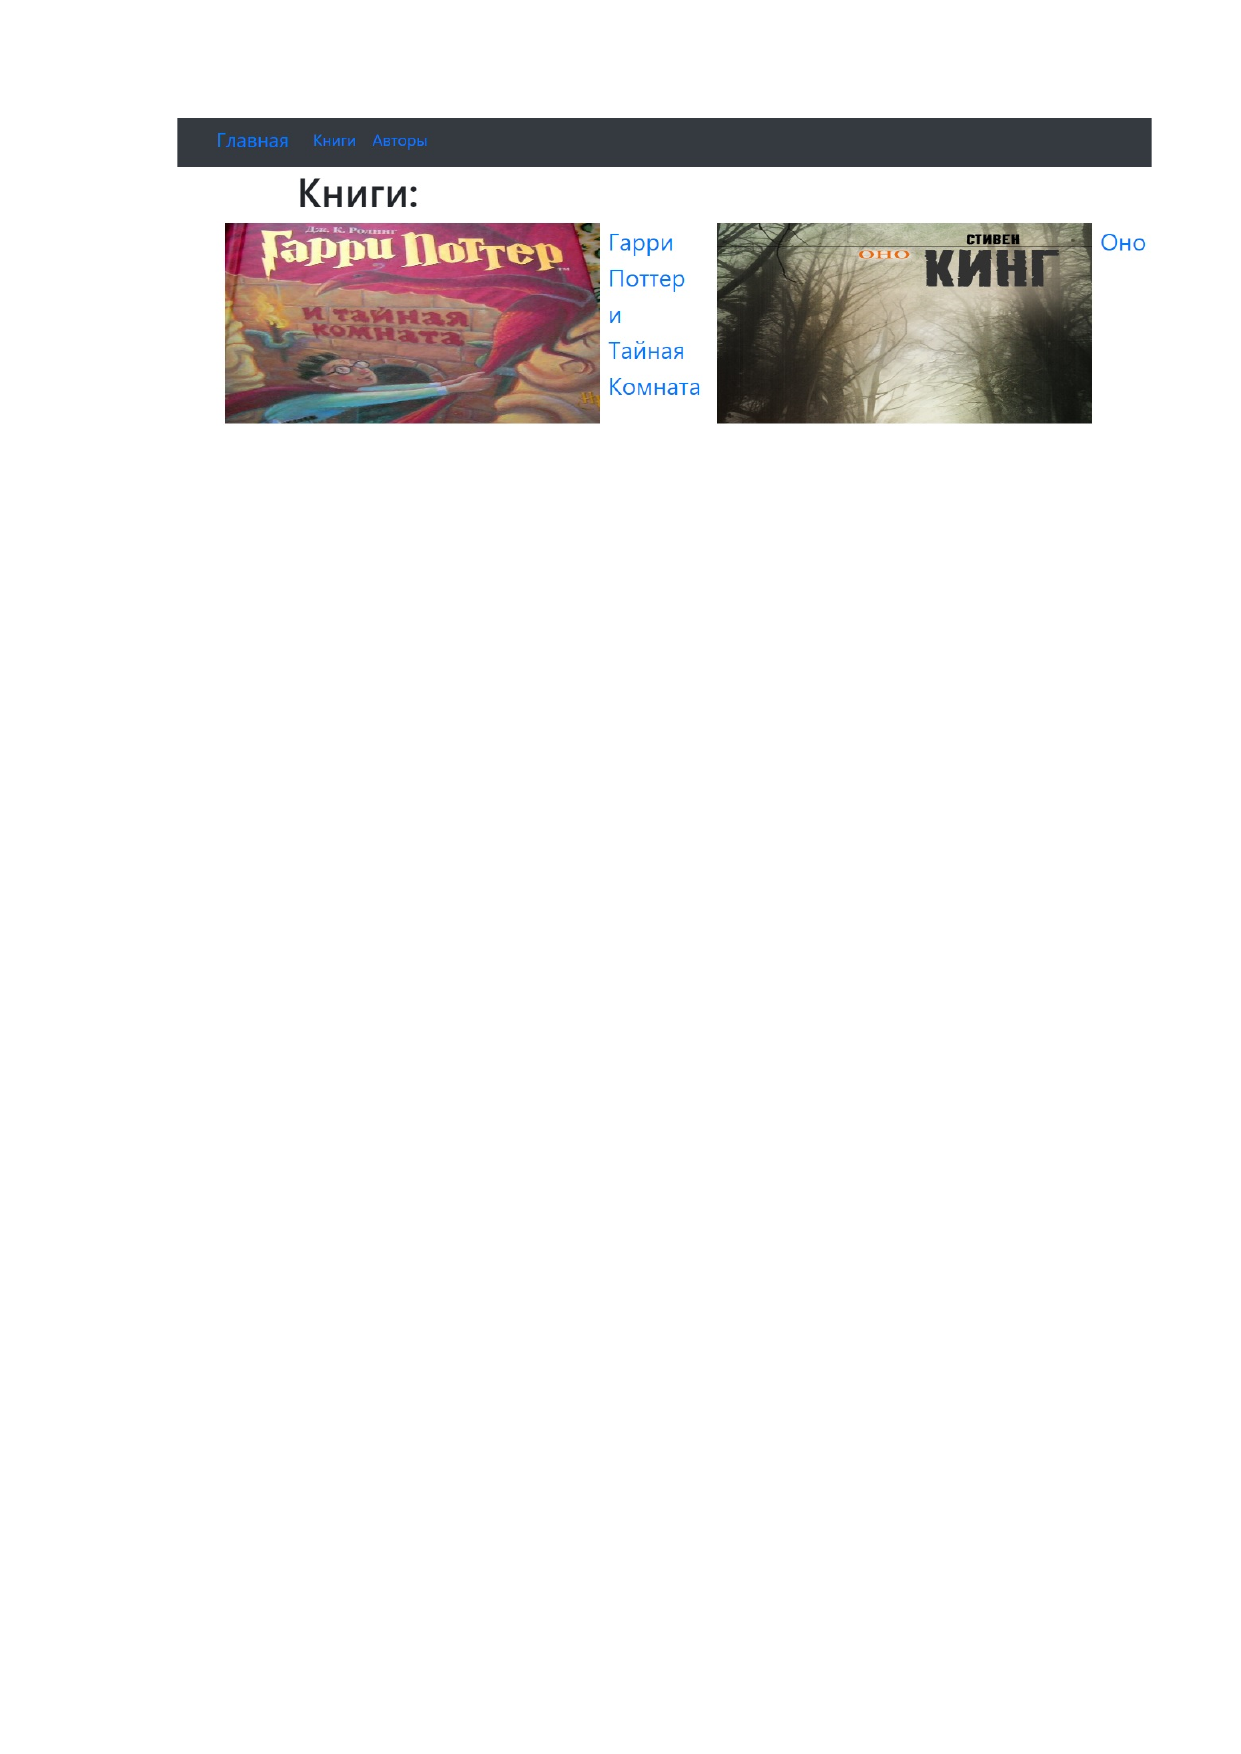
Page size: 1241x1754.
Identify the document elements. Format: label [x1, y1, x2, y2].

picture [177, 118, 1152, 677]
